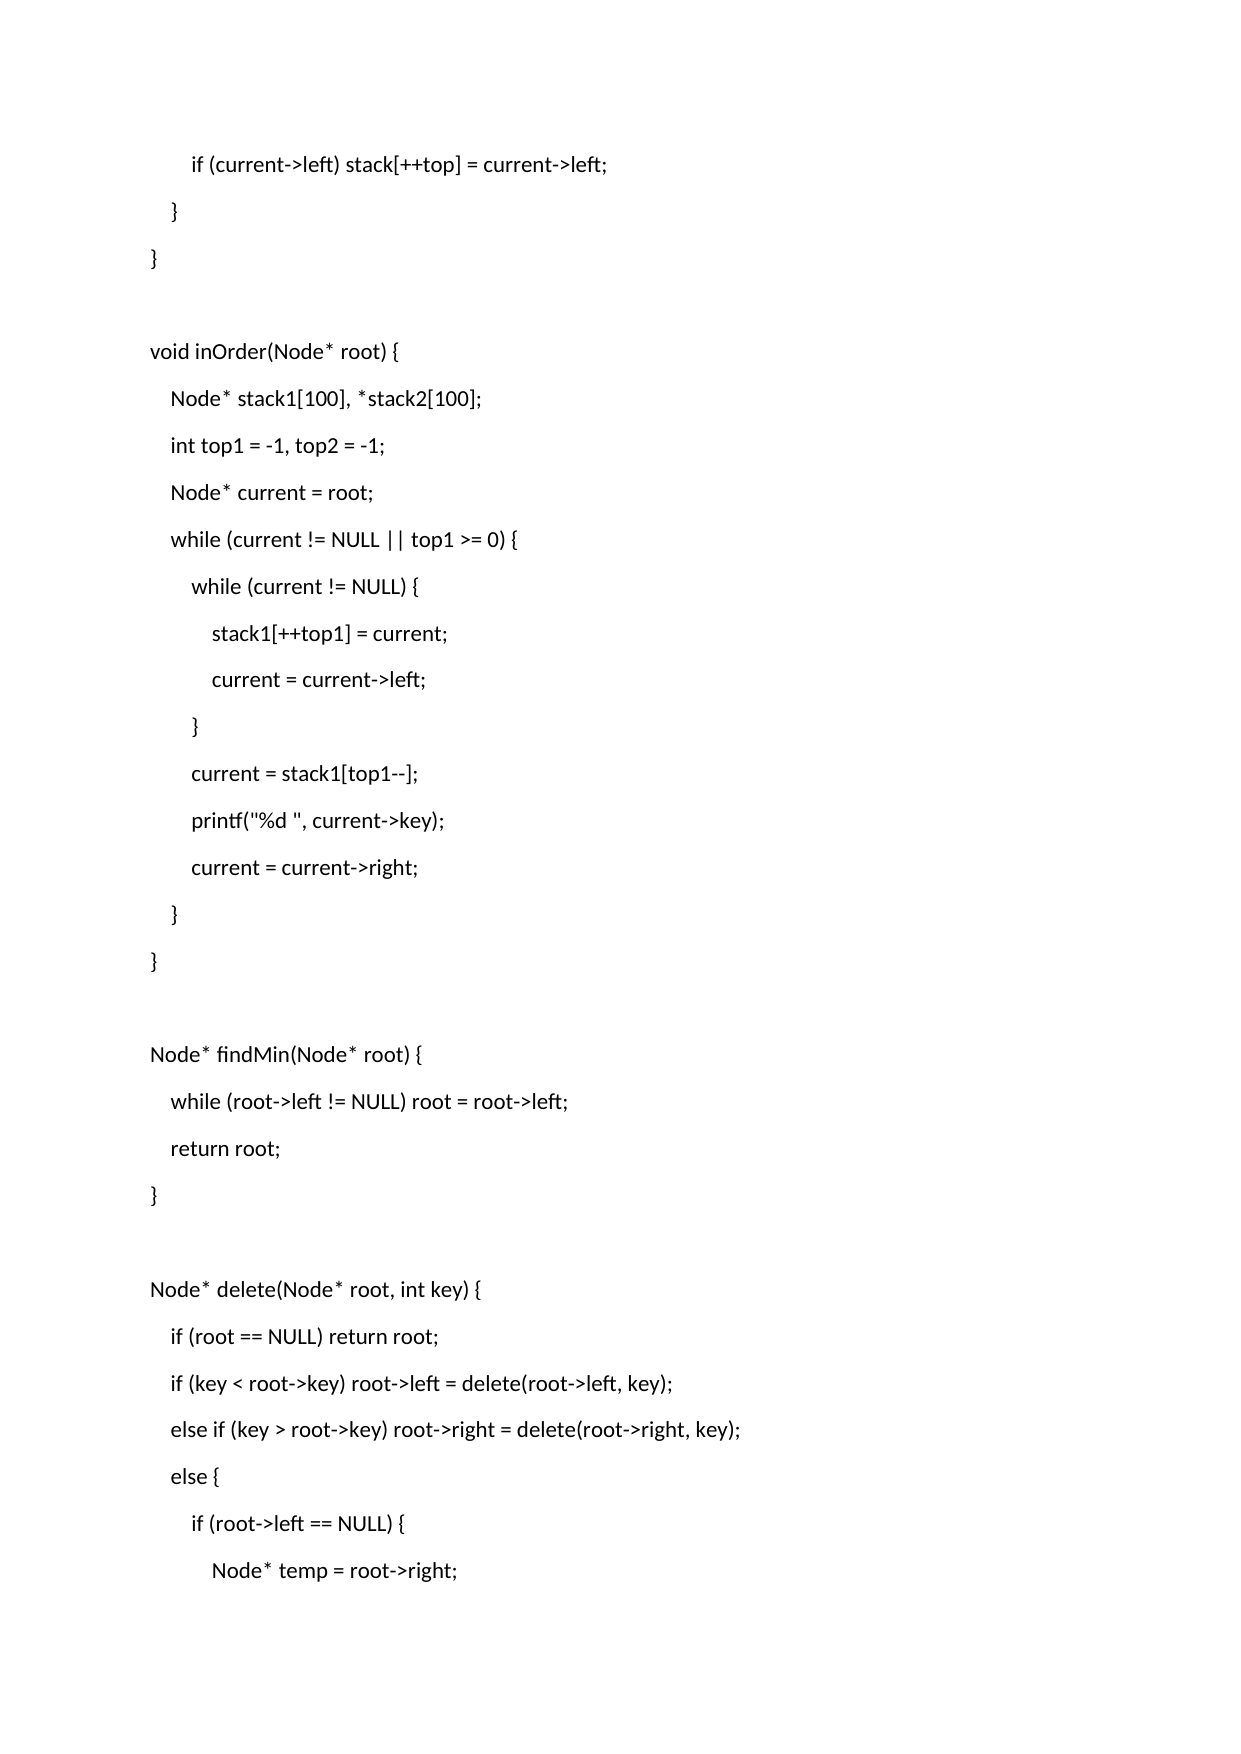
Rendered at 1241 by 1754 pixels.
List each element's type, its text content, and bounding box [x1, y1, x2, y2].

text Node* current = root; [150, 478, 1090, 506]
text } [150, 244, 1090, 272]
text printf("%d ", current->key); [150, 806, 1090, 834]
text Node* delete(Node* root, int key) { [150, 1275, 1090, 1303]
text void inOrder(Node* root) { [150, 337, 1090, 366]
text while (current != NULL) { [150, 572, 1090, 600]
text while (root->left != NULL) root = root->left; [150, 1087, 1090, 1116]
text while (current != NULL || top1 >= 0) { [150, 525, 1090, 553]
text Node* temp = root->right; [150, 1556, 1090, 1584]
text if (root == NULL) return root; [150, 1322, 1090, 1350]
text Node* stack1[100], *stack2[100]; [150, 384, 1090, 412]
text if (current->left) stack[++top] = current->left; [150, 150, 1090, 178]
text } [150, 197, 1090, 225]
text } [150, 1181, 1090, 1209]
text } [150, 947, 1090, 975]
text current = current->right; [150, 853, 1090, 881]
text } [150, 900, 1090, 928]
text current = current->left; [150, 666, 1090, 694]
text Node* findMin(Node* root) { [150, 1041, 1090, 1069]
text if (key < root->key) root->left = delete(root->left, key); [150, 1369, 1090, 1397]
text } [150, 712, 1090, 741]
text if (root->left == NULL) { [150, 1509, 1090, 1537]
text else { [150, 1462, 1090, 1491]
text stack1[++top1] = current; [150, 619, 1090, 647]
text current = stack1[top1--]; [150, 759, 1090, 787]
text else if (key > root->key) root->right = delete(root->right, key); [150, 1416, 1090, 1444]
text int top1 = -1, top2 = -1; [150, 431, 1090, 459]
text return root; [150, 1134, 1090, 1162]
